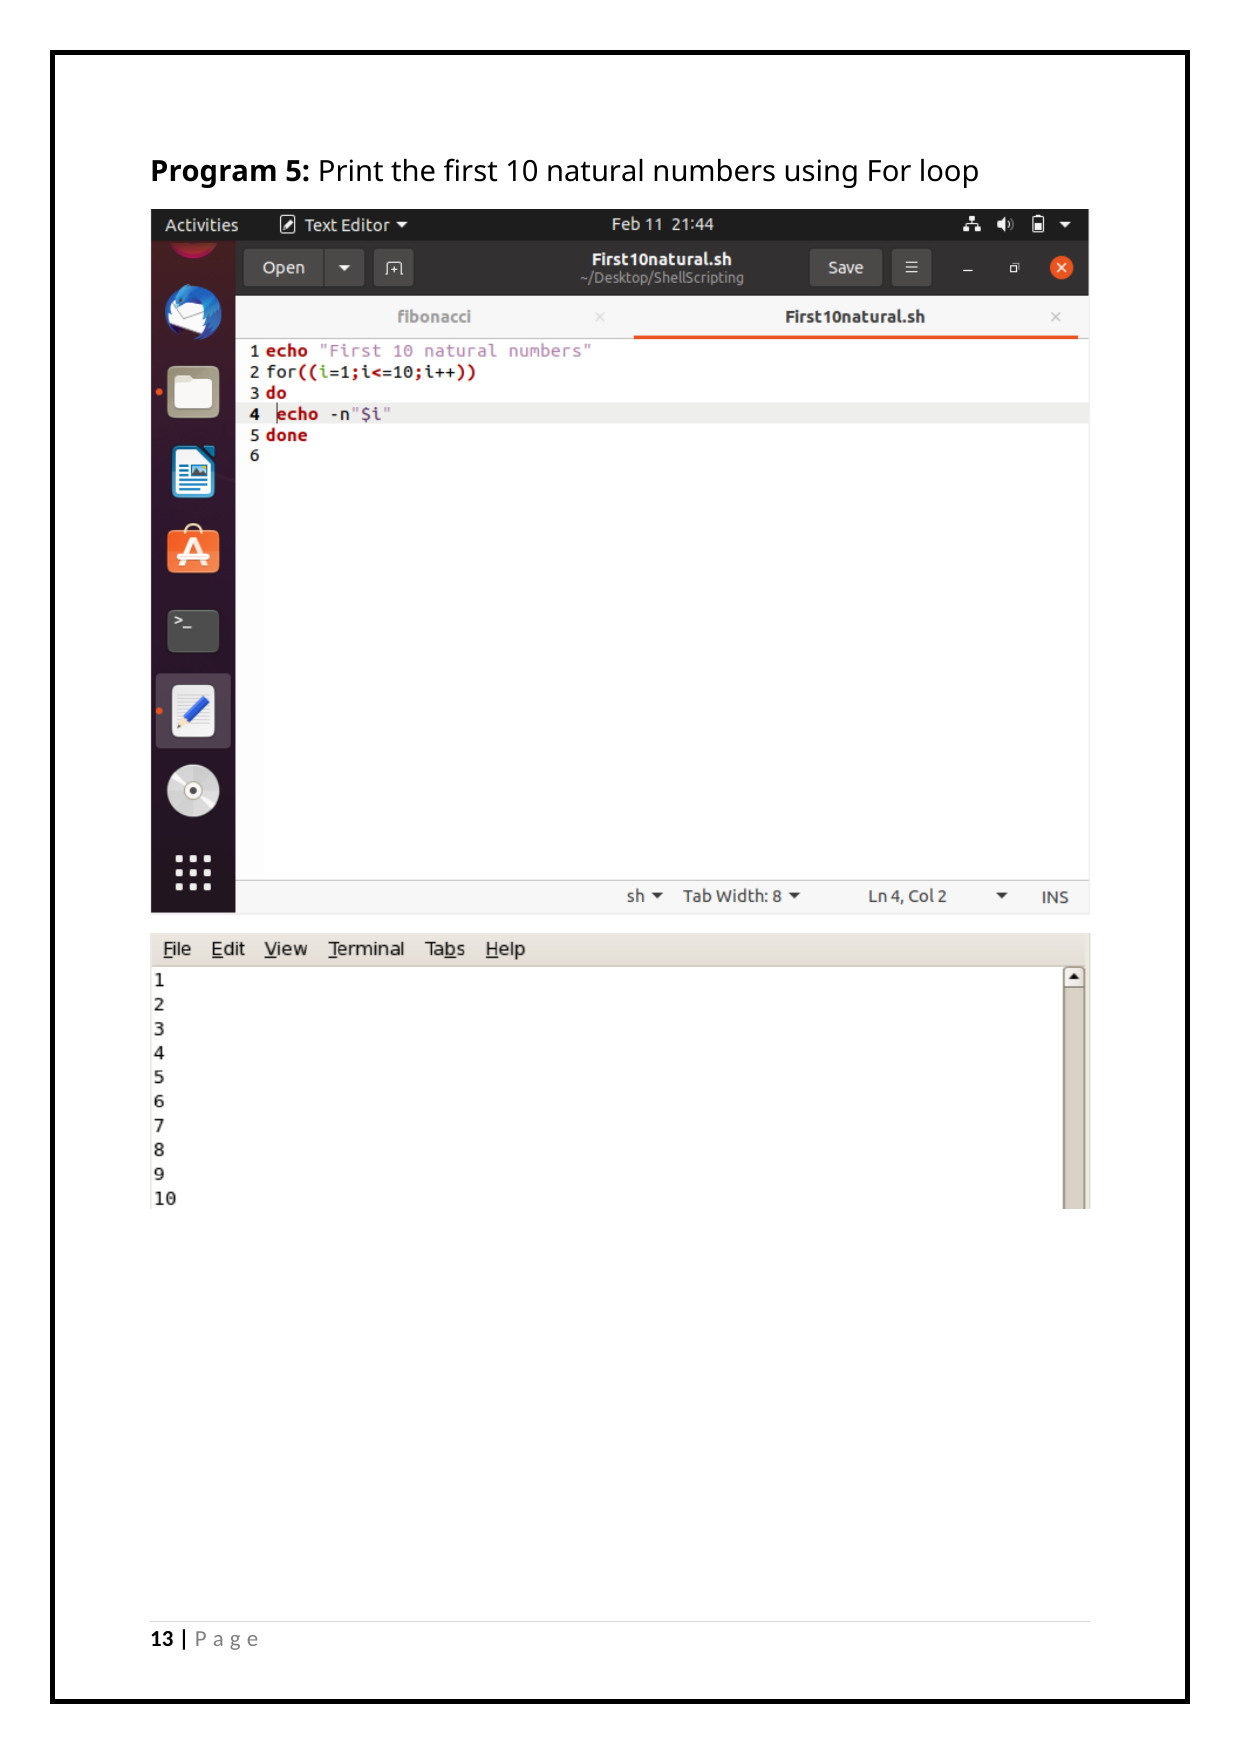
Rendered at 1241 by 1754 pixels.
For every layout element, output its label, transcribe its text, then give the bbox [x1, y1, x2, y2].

picture [150, 933, 1091, 1209]
picture [150, 209, 1091, 915]
text Program 5: Print the first 10 natural numbers using For loop [150, 150, 1090, 190]
